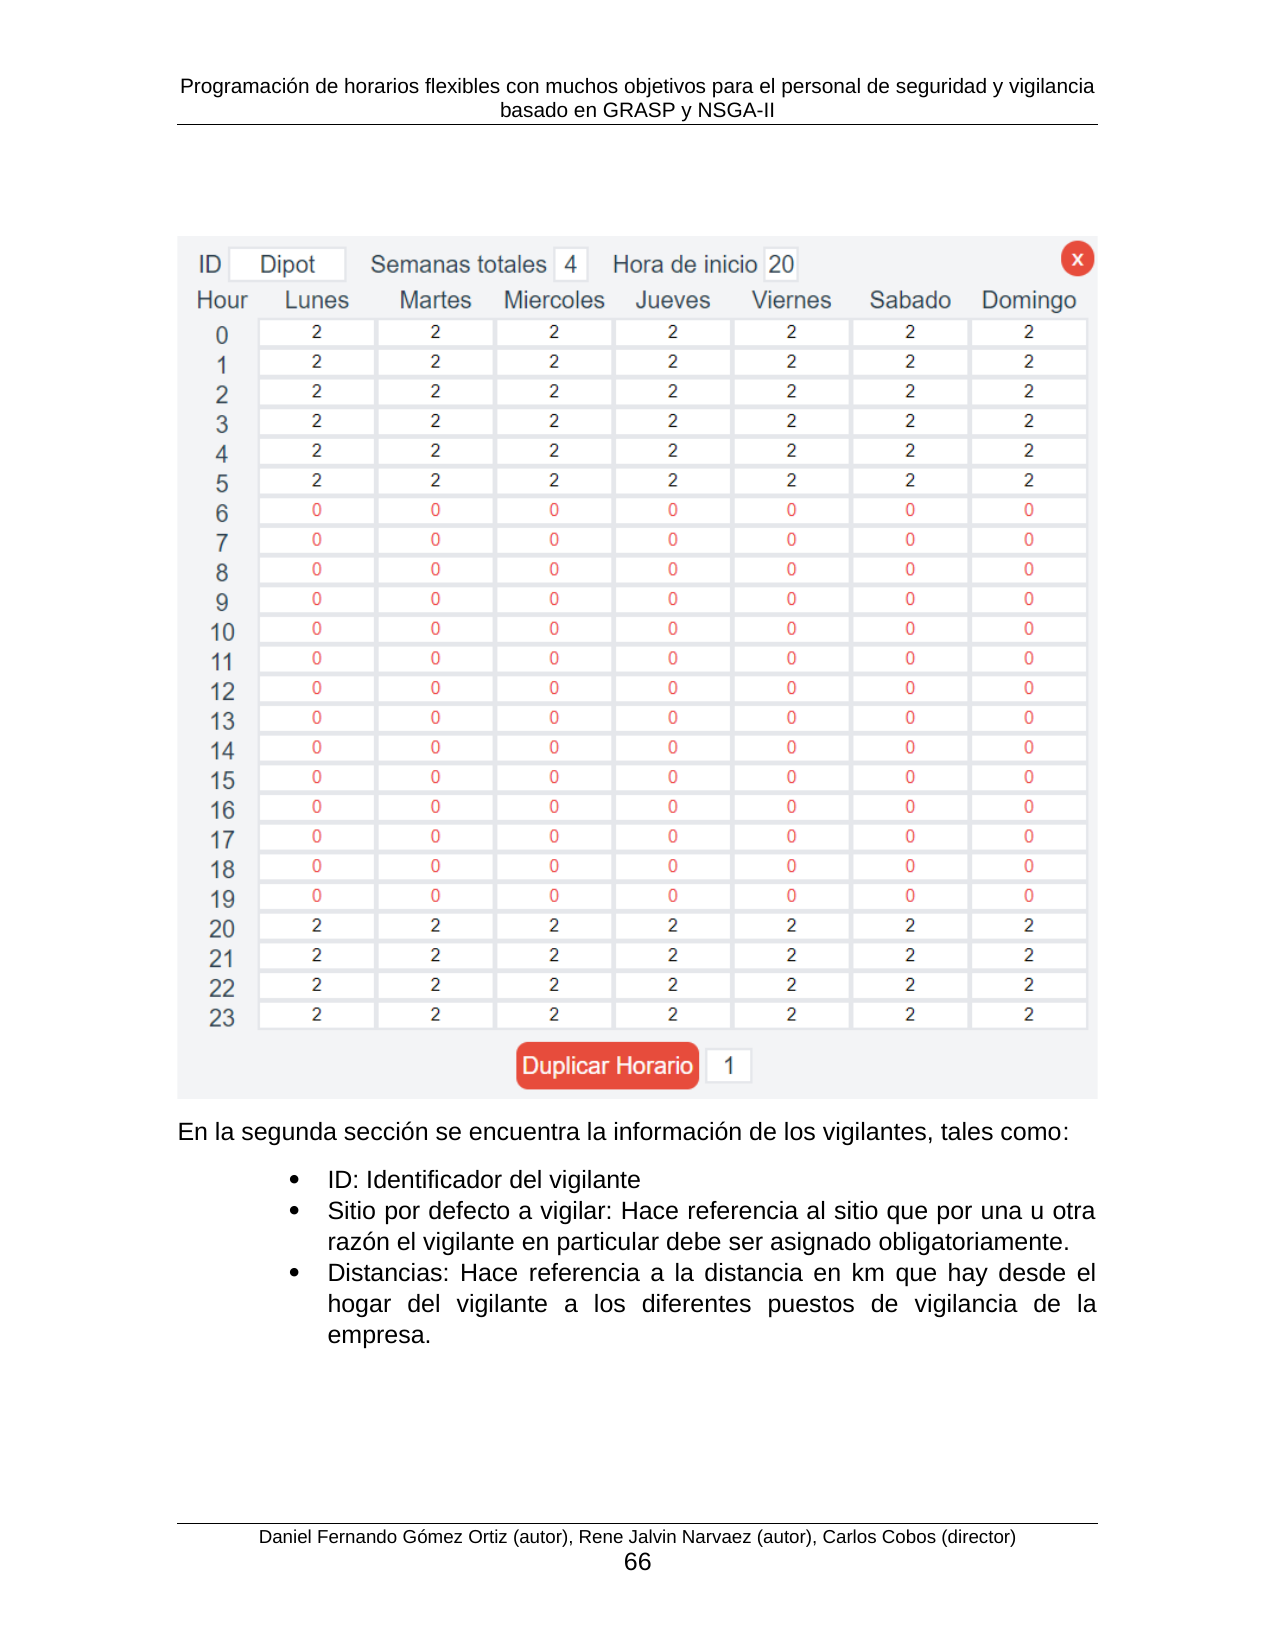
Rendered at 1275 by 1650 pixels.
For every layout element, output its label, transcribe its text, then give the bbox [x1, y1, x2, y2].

list ID: Identificador del vigilante [290, 1165, 1098, 1194]
list Sitio por defecto a vigilar: Hace referencia al sitio que por una u otra razón el vigilante en particular debe ser asignado obligatoriamente. [290, 1196, 1098, 1256]
picture [177, 236, 1098, 1099]
text En la segunda sección se encuentra la información de los vigilantes, tales como: [177, 1117, 1098, 1146]
list Distancias: Hace referencia a la distancia en km que hay desde el hogar del vigilante a los diferentes puestos de vigilancia de la empresa. [290, 1258, 1098, 1349]
